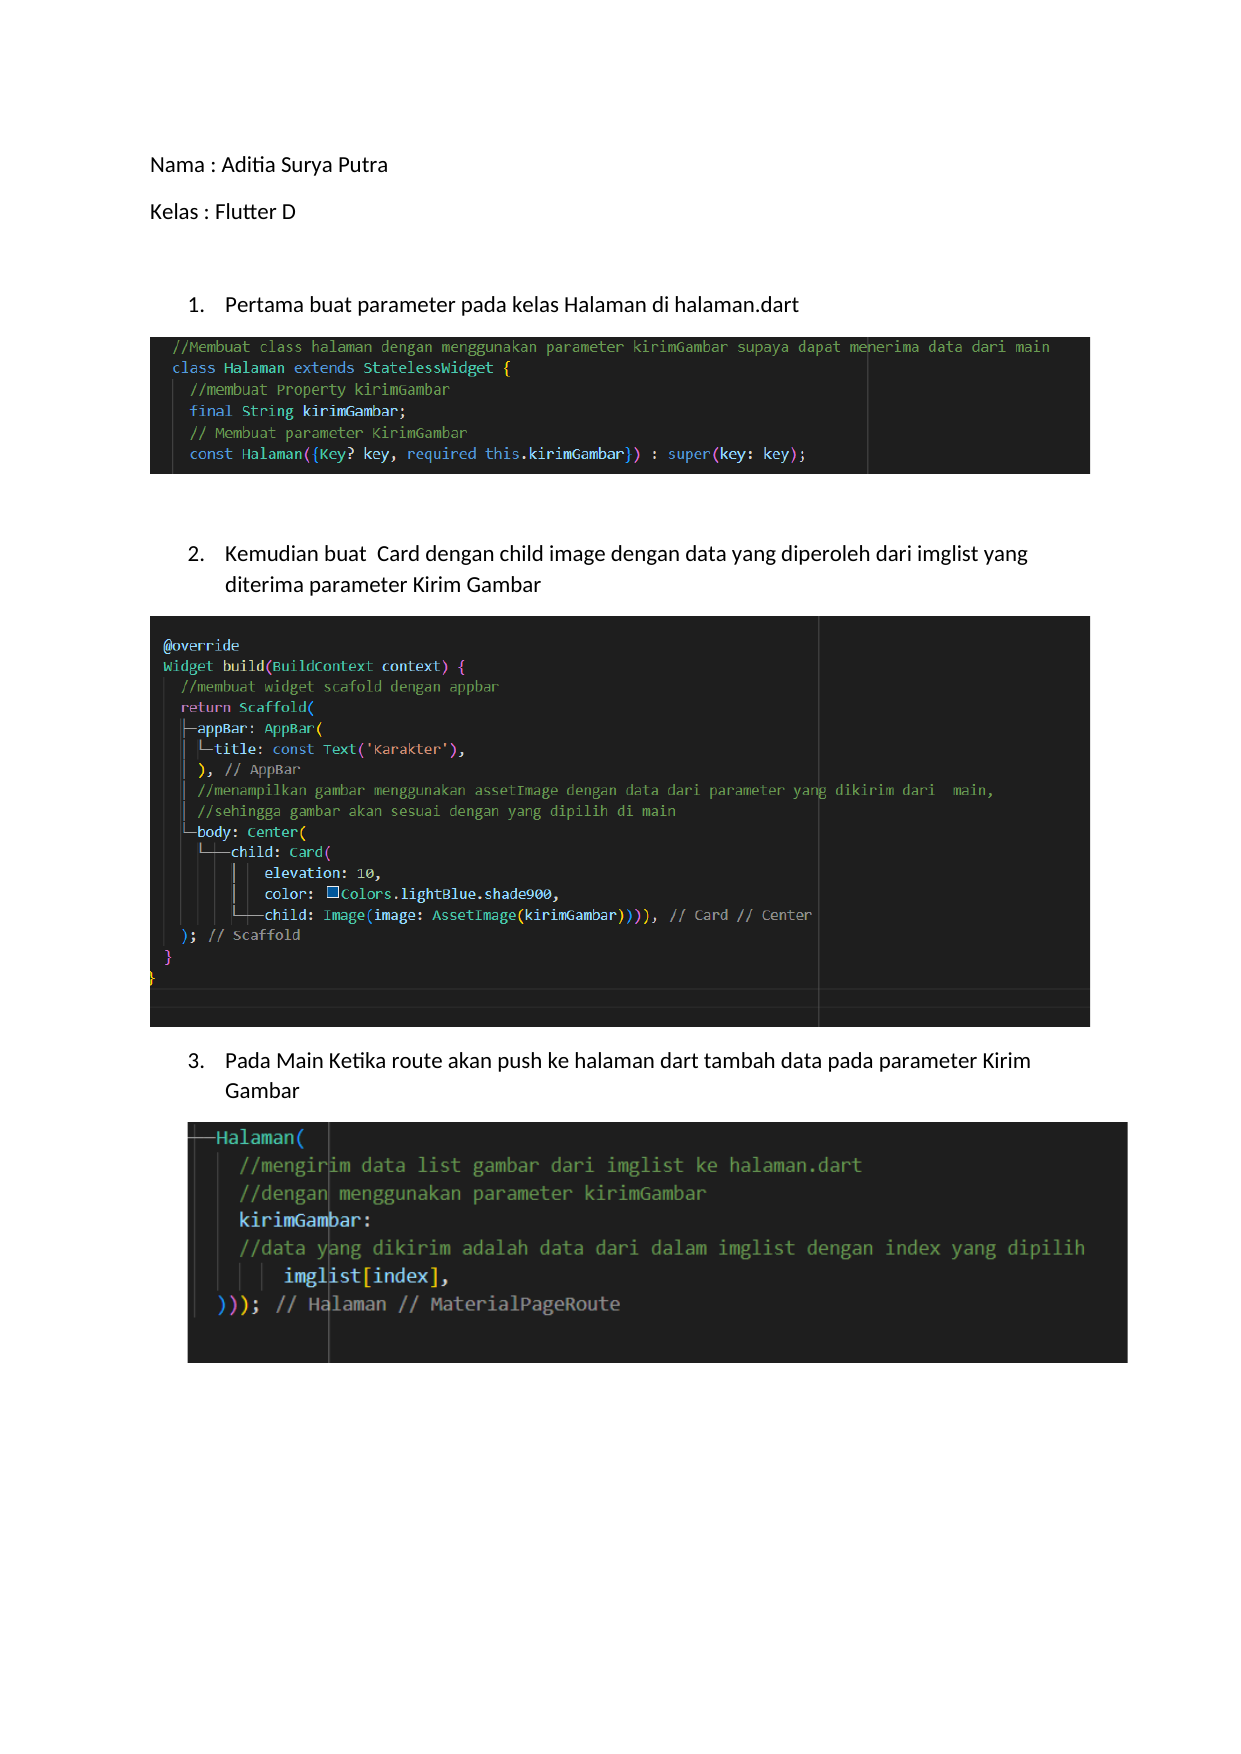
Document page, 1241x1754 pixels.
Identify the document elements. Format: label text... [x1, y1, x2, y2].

picture [150, 337, 1091, 474]
list Pertama buat parameter pada kelas Halaman di halaman.dart [187, 291, 1090, 319]
picture [150, 616, 1091, 1027]
list Pada Main Ketika route akan push ke halaman dart tambah data pada parameter Kirim Gambar [187, 1046, 1090, 1104]
text Nama : Aditia Surya Putra [150, 150, 1090, 178]
list Kemudian buat Card dengan child image dengan data yang diperoleh dari imglist yang diterima parameter Kirim Gambar [187, 539, 1090, 598]
text Kelas : Flutter D [150, 197, 1090, 225]
picture [187, 1122, 1128, 1363]
